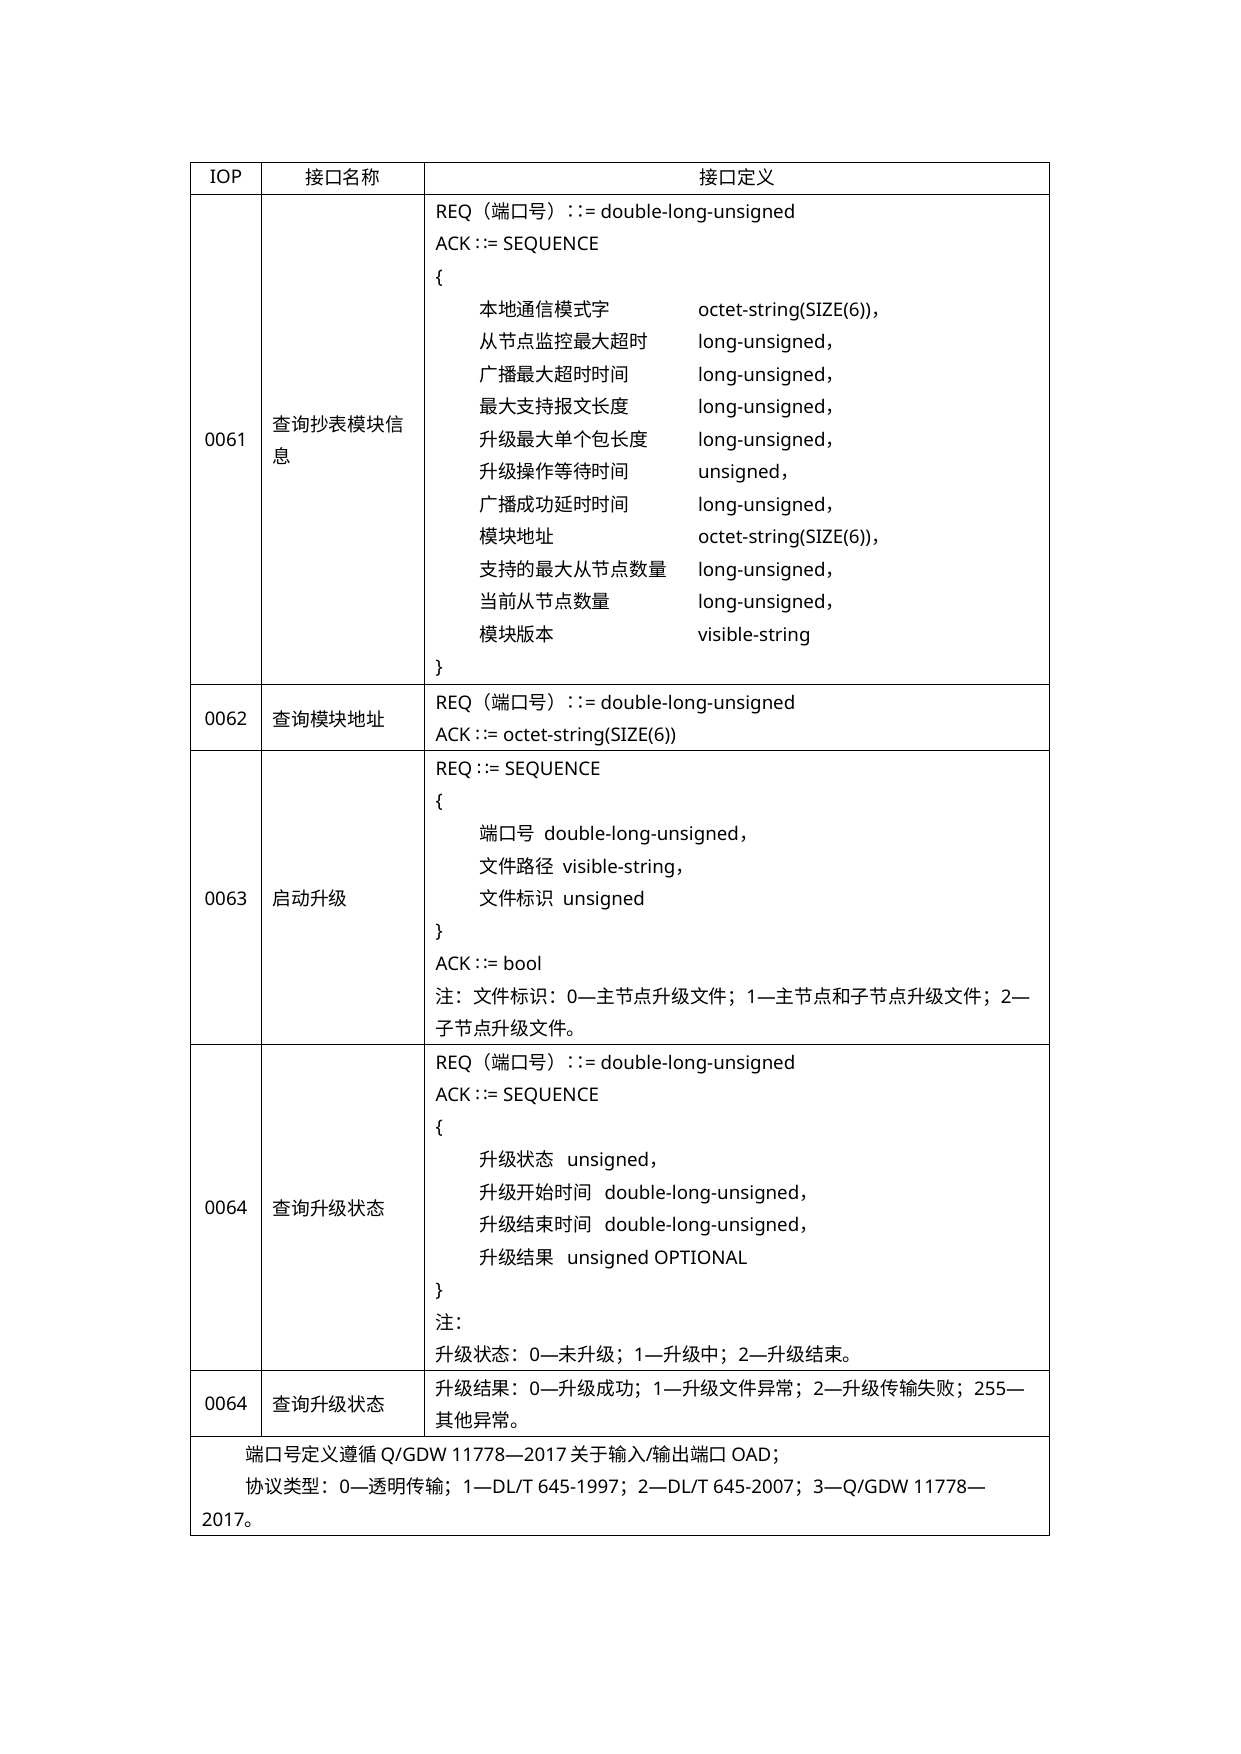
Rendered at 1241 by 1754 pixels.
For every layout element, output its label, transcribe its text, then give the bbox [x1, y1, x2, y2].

table_cell 0062 [191, 685, 261, 750]
table_cell REQ ∷= SEQUENCE { 端口号 double-long-unsigned， 文件路径 visible-string， 文件标识 unsigned } ACK ∷= bool 注：文件标识：0—主节点升级文件；1—主节点和子节点升级文件；2—子节点升级文件。 [425, 751, 1049, 1044]
table_cell 查询升级状态 [262, 1045, 424, 1370]
table_cell 查询升级状态 [262, 1371, 424, 1436]
table_cell 0064 [191, 1371, 261, 1436]
table_cell 启动升级 [262, 751, 424, 1044]
table_header IOP [191, 163, 261, 193]
table_cell 0061 [191, 195, 261, 684]
table_cell 查询模块地址 [262, 685, 424, 750]
table_cell 0063 [191, 751, 261, 1044]
table_cell 查询抄表模块信息 [262, 195, 424, 684]
table_header 接口名称 [262, 163, 424, 193]
table_cell 端口号定义遵循Q/GDW 11778—2017关于输入/输出端口OAD； 协议类型：0—透明传输；1—DL/T 645-1997；2—DL/T 645-2007；3—Q/GDW 11778—2017。 [191, 1437, 1049, 1534]
table_cell REQ（端口号）∷= double-long-unsigned ACK ∷= octet-string(SIZE(6)) [425, 685, 1049, 750]
table_cell 0064 [191, 1045, 261, 1370]
table_cell REQ（端口号）∷= double-long-unsigned ACK ∷= SEQUENCE { 升级状态 unsigned， 升级开始时间 double-long-unsigned， 升级结束时间 double-long-unsigned， 升级结果 unsigned OPTIONAL } 注： 升级状态：0—未升级；1—升级中；2—升级结束。 [425, 1045, 1049, 1370]
table_header 接口定义 [425, 163, 1049, 193]
table_cell 升级结果：0—升级成功；1—升级文件异常；2—升级传输失败；255—其他异常。 [425, 1371, 1049, 1436]
table_cell REQ（端口号）∷= double-long-unsigned ACK ∷= SEQUENCE { 本地通信模式字 octet-string(SIZE(6))， 从节点监控最大超时 long-unsigned， 广播最大超时时间 long-unsigned， 最大支持报文长度 long-unsigned， 升级最大单个包长度 long-unsigned， 升级操作等待时间 unsigned， 广播成功延时时间 long-unsigned， 模块地址 octet-string(SIZE(6))， 支持的最大从节点数量 long-unsigned， 当前从节点数量 long-unsigned， 模块版本 visible-string } [425, 195, 1049, 684]
